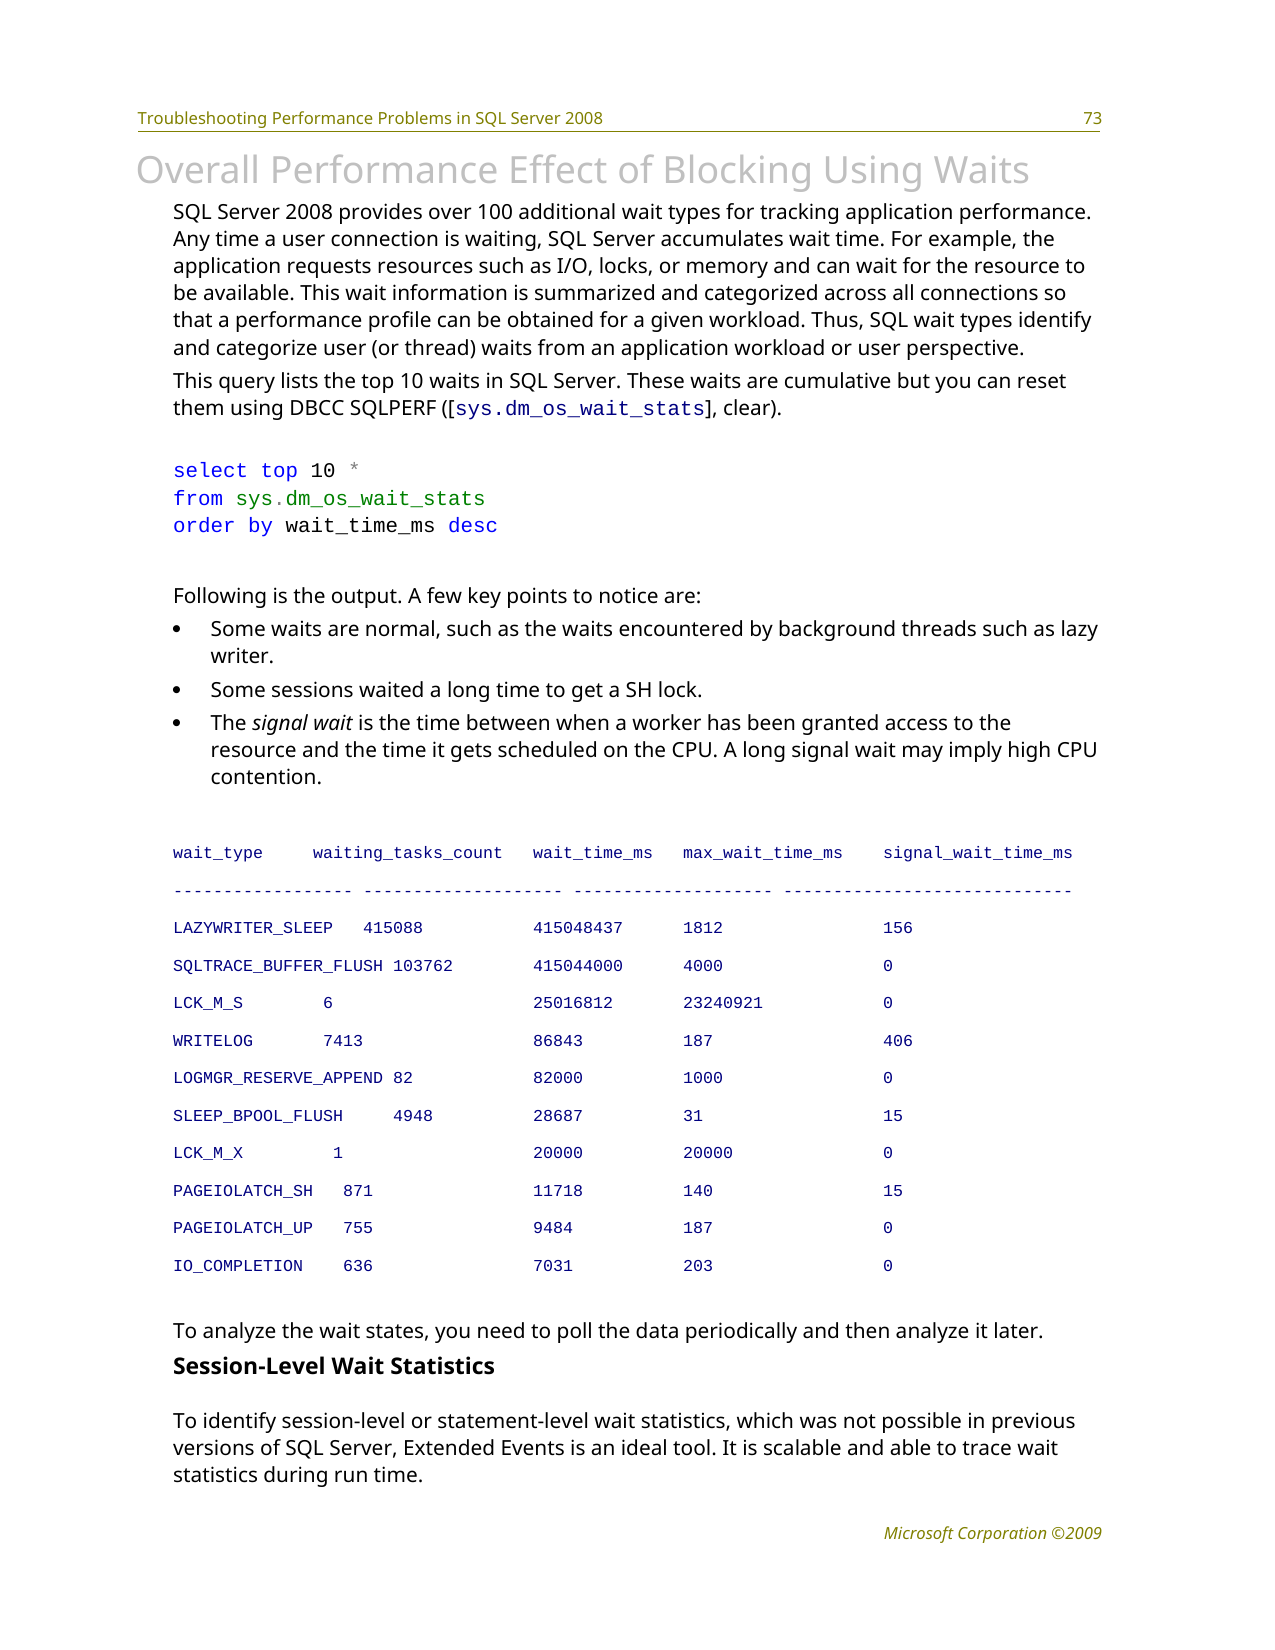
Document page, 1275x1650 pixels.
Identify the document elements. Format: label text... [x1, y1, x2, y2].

text Session-Level Wait Statistics [173, 1350, 1102, 1382]
text IO_COMPLETION 636 7031 203 0 [173, 1246, 1102, 1277]
text PAGEIOLATCH_UP 755 9484 187 0 [173, 1209, 1102, 1240]
text LCK_M_S 6 25016812 23240921 0 [173, 984, 1102, 1015]
text LOGMGR_RESERVE_APPEND 82 82000 1000 0 [173, 1059, 1102, 1090]
list Some sessions waited a long time to get a SH lock. [173, 675, 1102, 702]
list Some waits are normal, such as the waits encountered by background threads such as lazy writer. [173, 615, 1102, 669]
text Following is the output. A few key points to notice are: [173, 582, 1102, 609]
text To identify session-level or statement-level wait statistics, which was not possible in previous versions of SQL Server, Extended Events is an ideal tool. It is scalable and able to trace wait statistics during run time. [173, 1407, 1102, 1488]
text PAGEIOLATCH_SH 871 11718 140 15 [173, 1171, 1102, 1202]
text SQL Server 2008 provides over 100 additional wait types for tracking application performance. Any time a user connection is waiting, SQL Server accumulates wait time. For example, the application requests resources such as I/O, locks, or memory and can wait for the resource to be available. This wait information is summarized and categorized across all connections so that a performance profile can be obtained for a given workload. Thus, SQL wait types identify and categorize user (or thread) waits from an application workload or user perspective. [173, 198, 1102, 360]
text ------------------ -------------------- -------------------- ----------------------------- [173, 871, 1102, 902]
text LAZYWRITER_SLEEP 415088 415048437 1812 156 [173, 909, 1102, 940]
text To analyze the wait states, you need to poll the data periodically and then analyze it later. [173, 1317, 1102, 1344]
text This query lists the top 10 waits in SQL Server. These waits are cumulative but you can reset them using DBCC SQLPERF ([sys.dm_os_wait_stats], clear). [173, 367, 1102, 421]
text WRITELOG 7413 86843 187 406 [173, 1021, 1102, 1052]
text from sys.dm_os_wait_stats [173, 488, 1102, 511]
text LCK_M_X 1 20000 20000 0 [173, 1134, 1102, 1165]
text SQLTRACE_BUFFER_FLUSH 103762 415044000 4000 0 [173, 946, 1102, 977]
subtitle Overall Performance Effect of Blocking Using Waits [135, 150, 1102, 192]
text select top 10 * [173, 460, 1102, 484]
text order by wait_time_ms desc [173, 515, 1102, 538]
text SLEEP_BPOOL_FLUSH 4948 28687 31 15 [173, 1096, 1102, 1127]
text wait_type waiting_tasks_count wait_time_ms max_wait_time_ms signal_wait_time_ms [173, 834, 1102, 865]
list The signal wait is the time between when a worker has been granted access to the resource and the time it gets scheduled on the CPU. A long signal wait may imply high CPU contention. [173, 709, 1102, 790]
